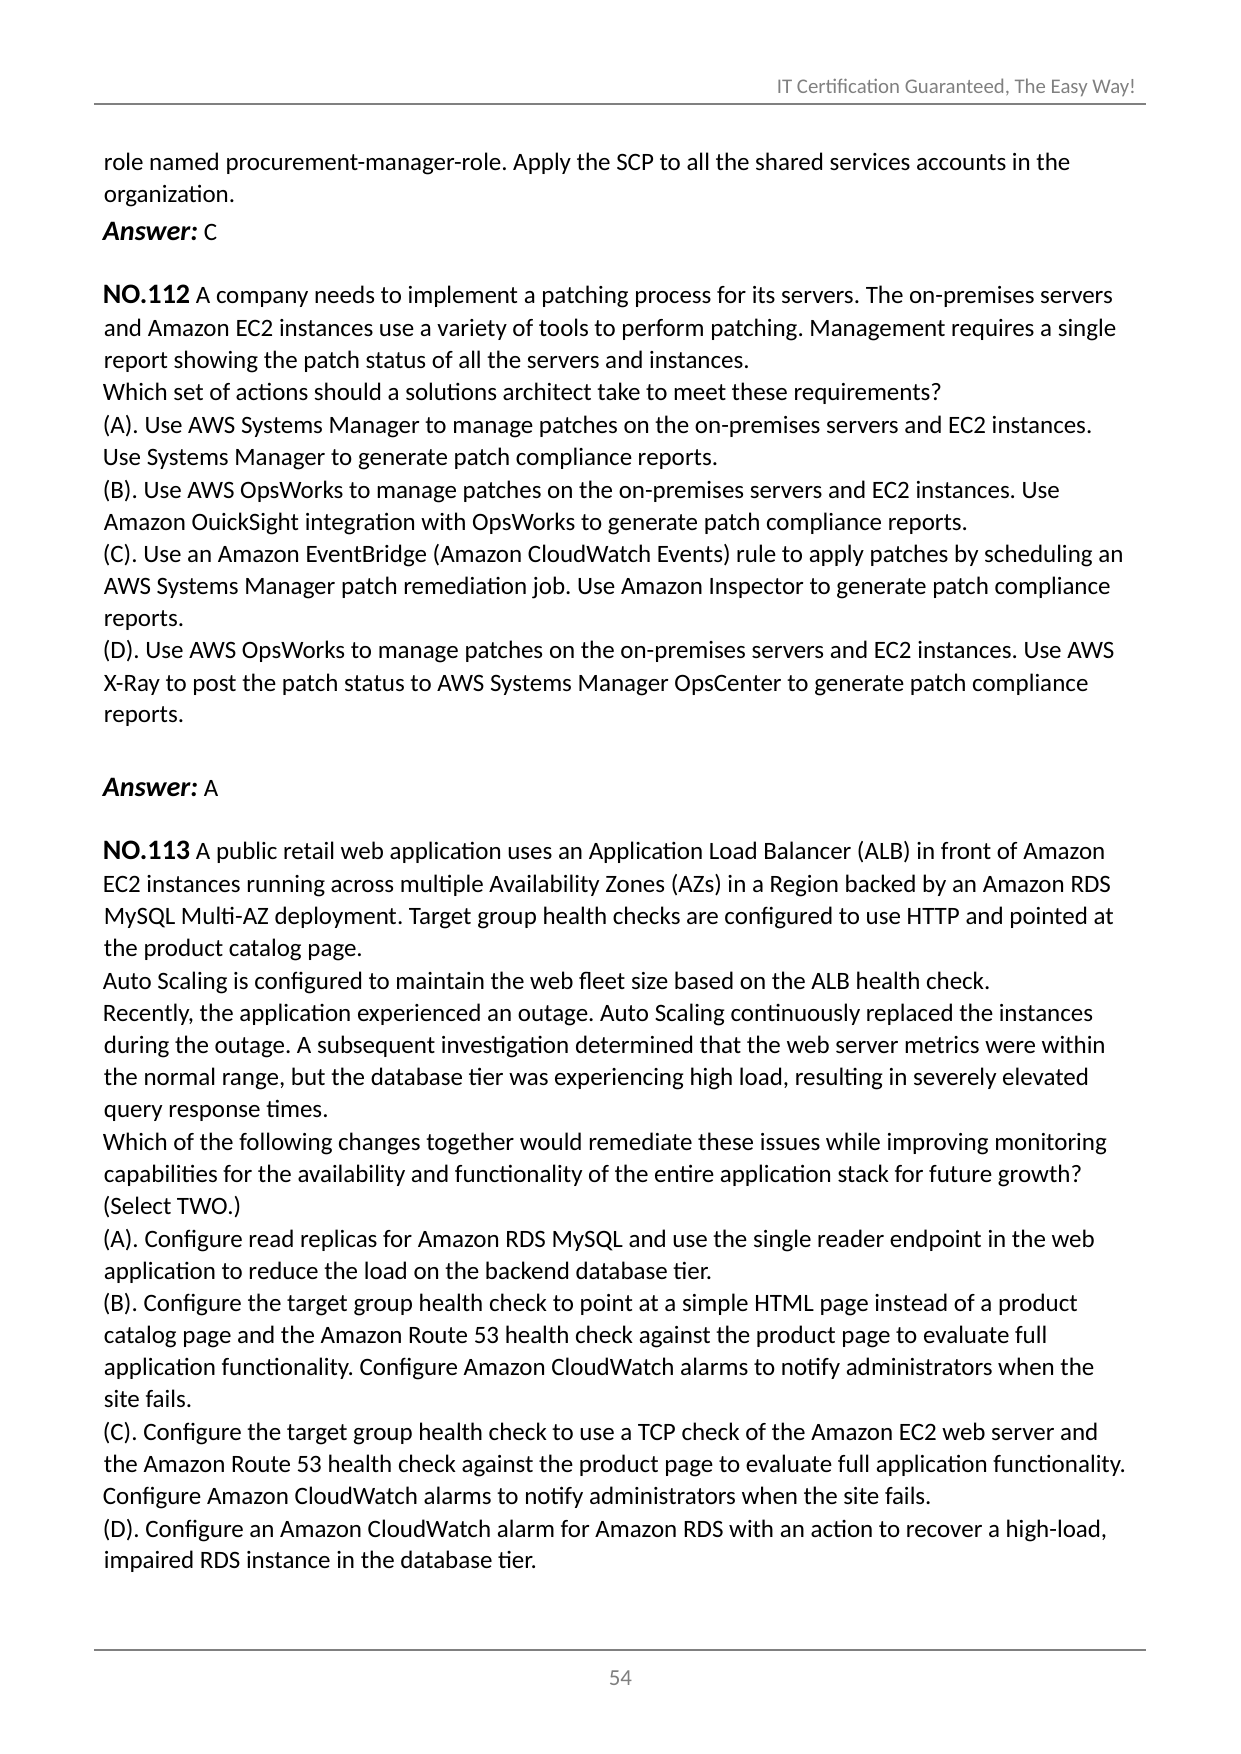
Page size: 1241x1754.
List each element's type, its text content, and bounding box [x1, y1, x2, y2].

text EC2 instances running across multiple Availability Zones (AZs) in a Region backed by an Amazon RDS MySQL Multi-AZ deployment. Target group health checks are configured to use HTTP and pointed at the product catalog page. [103, 868, 1136, 963]
text Configure Amazon CloudWatch alarms to notify administrators when the site fails. [103, 1480, 1136, 1511]
text (C). Configure the target group health check to use a TCP check of the Amazon EC2 web server and the Amazon Route 53 health check against the product page to evaluate full application functionality. [103, 1416, 1136, 1478]
text (B). Use AWS OpsWorks to manage patches on the on-premises servers and EC2 instances. Use Amazon OuickSight integration with OpsWorks to generate patch compliance reports. [103, 474, 1136, 536]
text (Select TWO.) [103, 1190, 1136, 1221]
text Use Systems Manager to generate patch compliance reports. [103, 441, 1136, 472]
text (B). Configure the target group health check to point at a simple HTML page instead of a product catalog page and the Amazon Route 53 health check against the product page to evaluate full application functionality. Configure Amazon CloudWatch alarms to notify administrators when the site fails. [103, 1287, 1136, 1414]
subtitle Answer: C [103, 213, 1137, 247]
text Which of the following changes together would remediate these issues while improving monitoring capabilities for the availability and functionality of the entire application stack for future growth? [103, 1126, 1136, 1188]
text (C). Use an Amazon EventBridge (Amazon CloudWatch Events) rule to apply patches by scheduling an AWS Systems Manager patch remediation job. Use Amazon Inspector to generate patch compliance reports. [103, 538, 1136, 633]
text Auto Scaling is configured to maintain the web fleet size based on the ALB health check. [103, 965, 1136, 995]
text (D). Configure an Amazon CloudWatch alarm for Amazon RDS with an action to recover a high-load, impaired RDS instance in the database tier. [103, 1513, 1136, 1575]
text NO.112 A company needs to implement a patching process for its servers. The on-premises servers and Amazon EC2 instances use a variety of tools to perform patching. Management requires a single report showing the patch status of all the servers and instances. [103, 276, 1136, 374]
subtitle Answer: A [103, 769, 1137, 803]
text (A). Configure read replicas for Amazon RDS MySQL and use the single reader endpoint in the web application to reduce the load on the backend database tier. [103, 1223, 1136, 1285]
text Recently, the application experienced an outage. Auto Scaling continuously replaced the instances during the outage. A subsequent investigation determined that the web server metrics were within the normal range, but the database tier was experiencing high load, resulting in severely elevated query response times. [103, 997, 1136, 1124]
text (A). Use AWS Systems Manager to manage patches on the on-premises servers and EC2 instances. [103, 409, 1136, 439]
text (D). Use AWS OpsWorks to manage patches on the on-premises servers and EC2 instances. Use AWS X-Ray to post the patch status to AWS Systems Manager OpsCenter to generate patch compliance reports. [103, 635, 1136, 729]
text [104, 146, 1137, 208]
text NO.113 A public retail web application uses an Application Load Balancer (ALB) in front of Amazon [103, 832, 1136, 866]
text Which set of actions should a solutions architect take to meet these requirements? [103, 376, 1136, 407]
